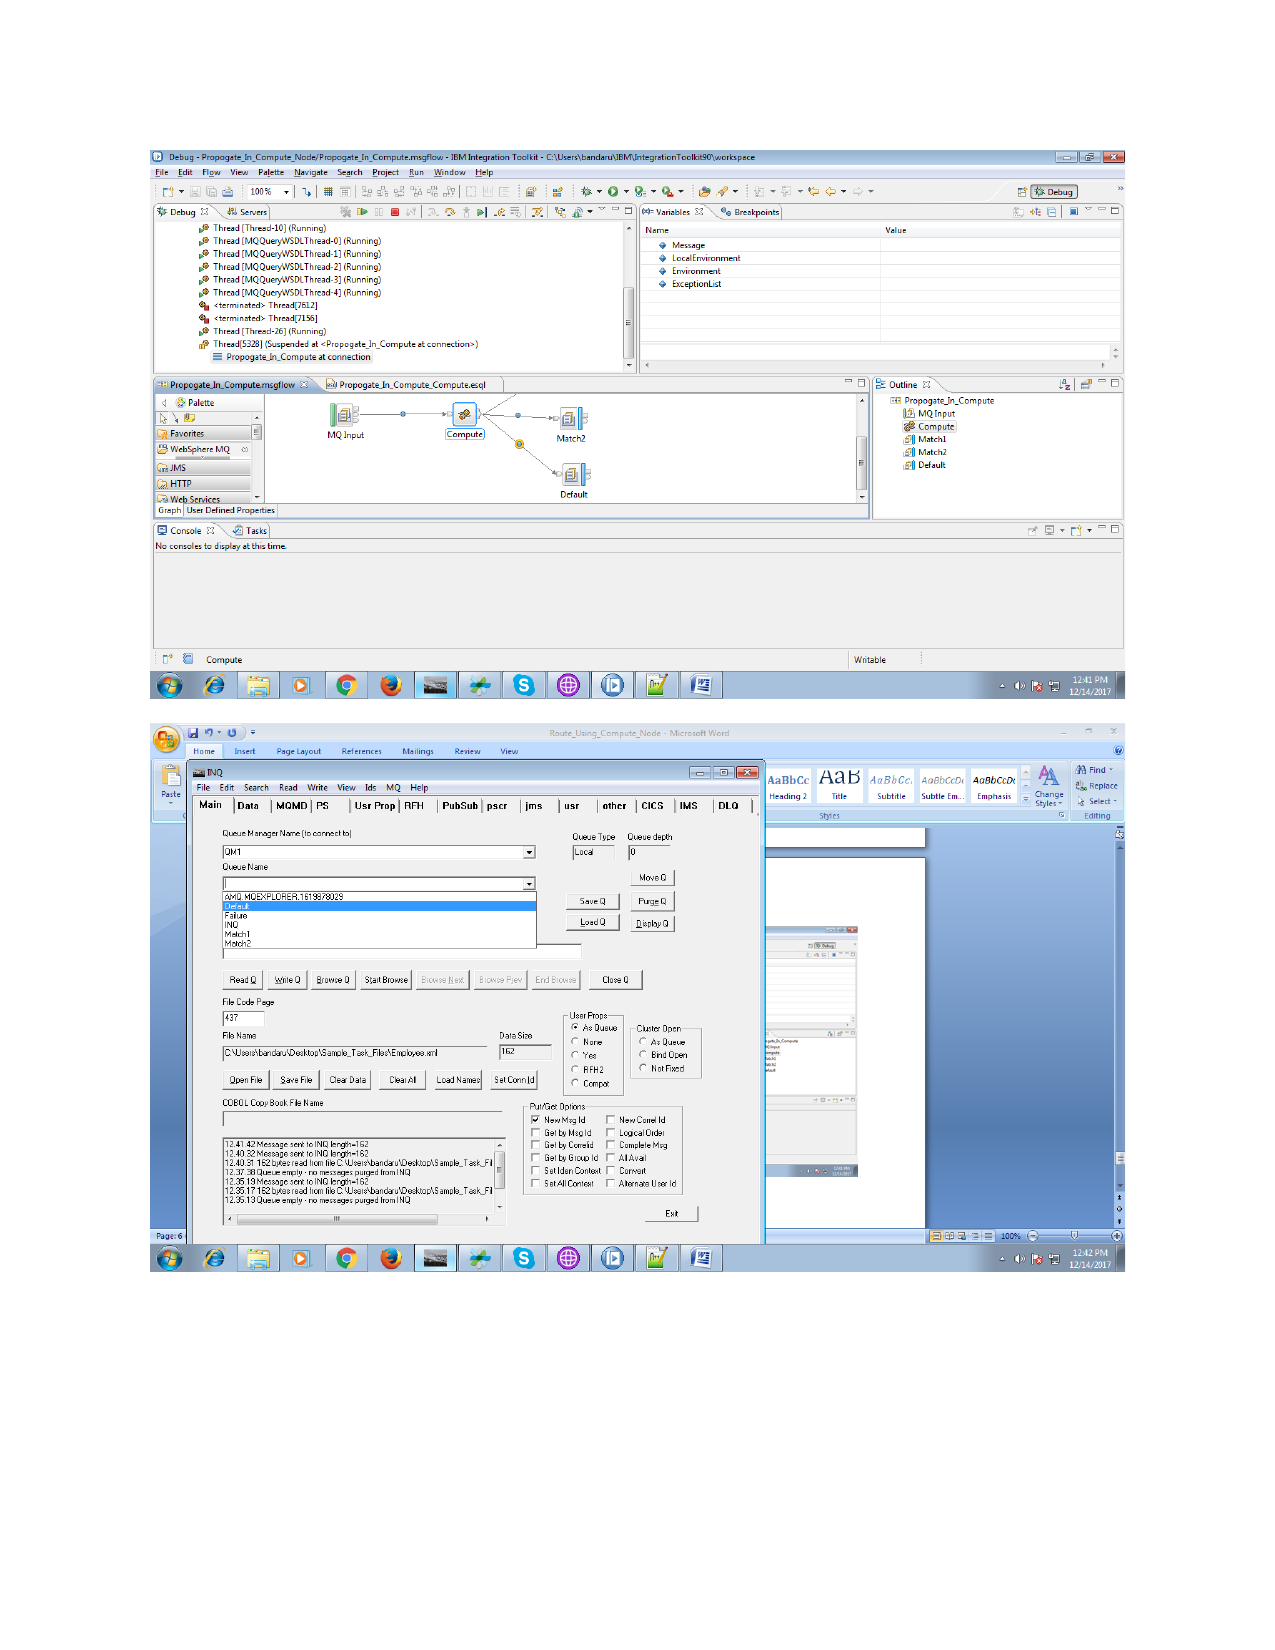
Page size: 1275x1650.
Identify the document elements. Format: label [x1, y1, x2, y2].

picture [150, 723, 1125, 1272]
picture [150, 150, 1125, 699]
